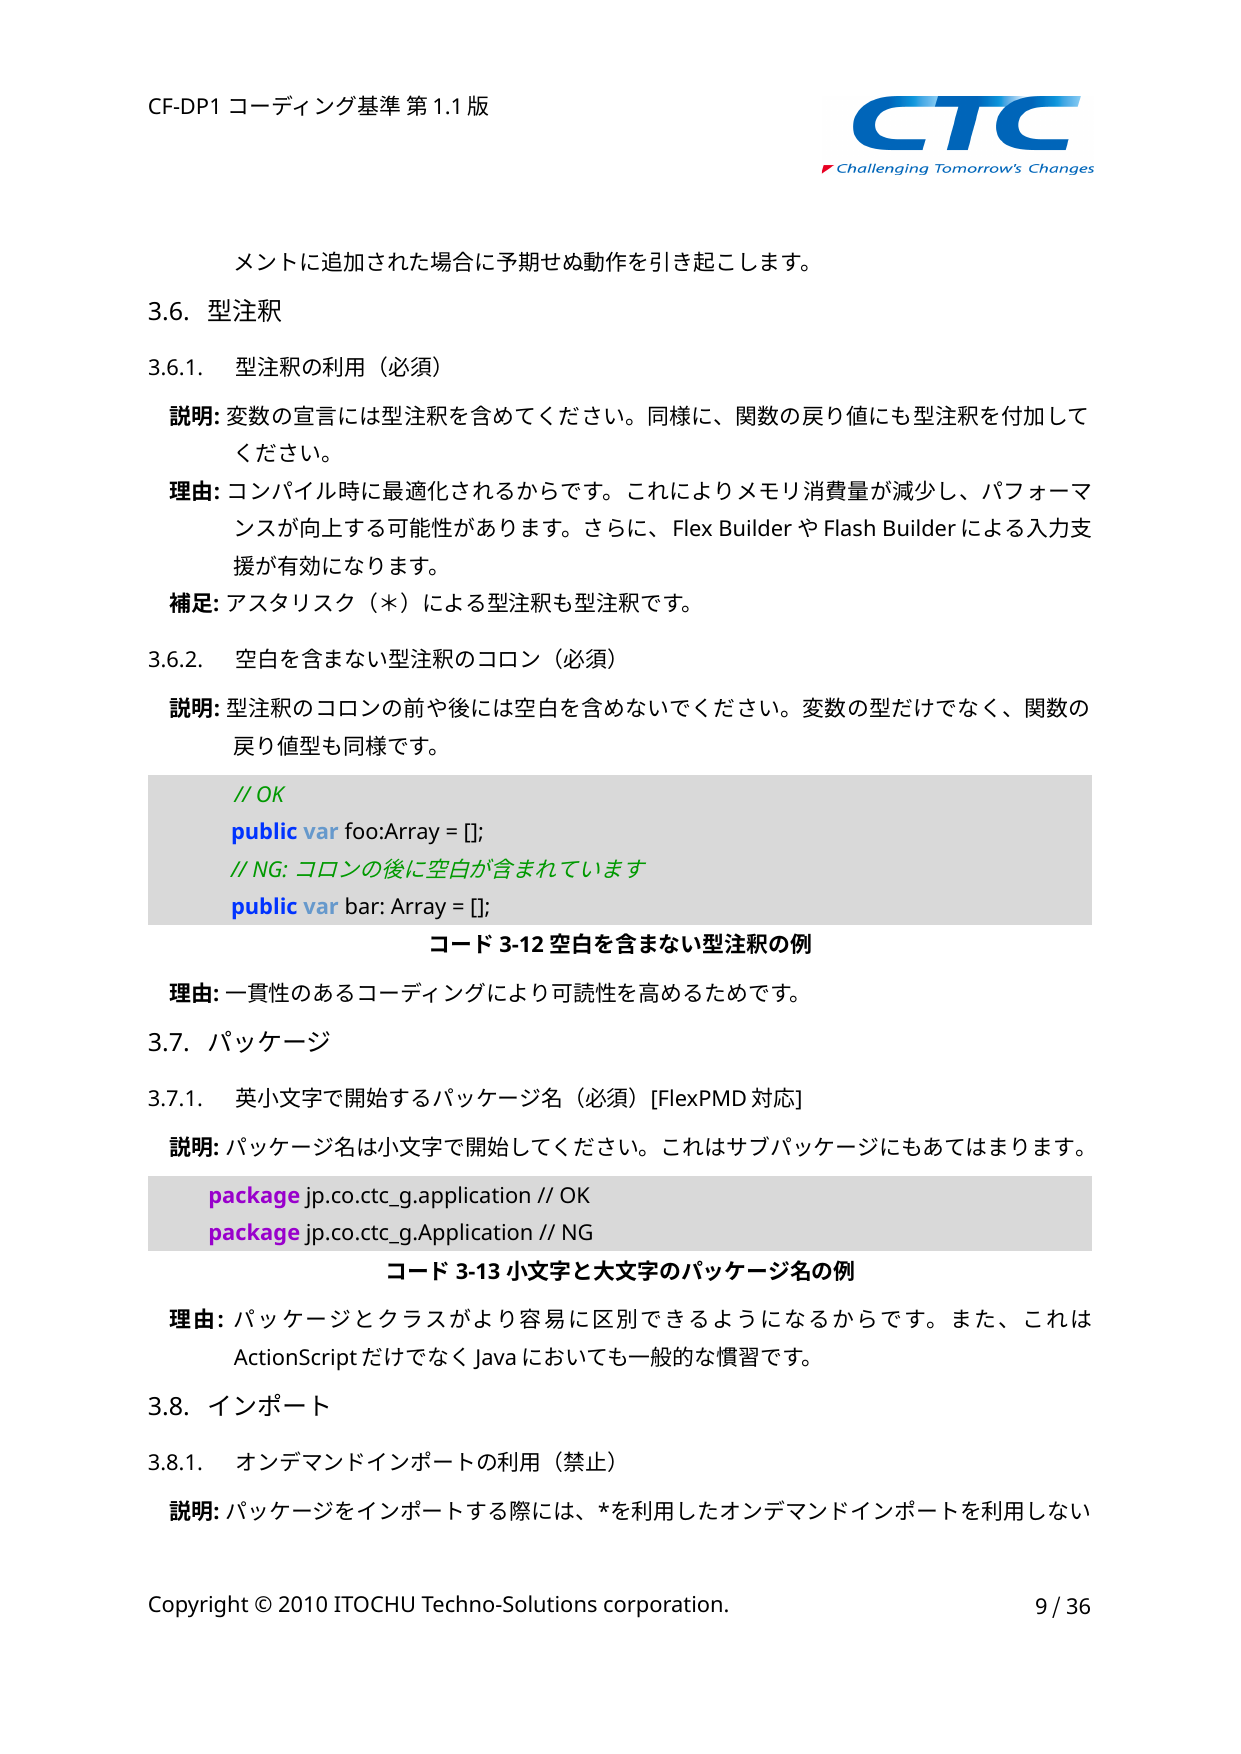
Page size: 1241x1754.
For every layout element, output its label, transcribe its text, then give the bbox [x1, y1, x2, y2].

text public var foo:Array = []; [148, 812, 1092, 850]
text 理由: 変更に強いコードとするためです。例えば中括弧のない条件ステートメントがステートメントに追加された場合に予期せぬ動作を引き起こします。 [169, 242, 1092, 280]
subtitle 型注釈 [148, 291, 1092, 328]
text package jp.co.ctc_g.application // OK [148, 1176, 1092, 1213]
text public var bar: Array = []; [148, 887, 1092, 925]
text // OK [148, 775, 1092, 812]
subtitle 型注釈の利用（必須） [148, 347, 1092, 385]
text 説明: パッケージをインポートする際には、*を利用したオンデマンドインポートを利用しないでください。 [169, 1491, 1092, 1528]
subtitle 空白を含まない型注釈のコロン（必須） [148, 640, 1092, 677]
subtitle 英小文字で開始するパッケージ名（必須）[FlexPMD対応] [148, 1078, 1092, 1116]
text 補足: アスタリスク（＊）による型注釈も型注釈です。 [169, 583, 1092, 621]
subtitle パッケージ [148, 1022, 1092, 1060]
text 理由: パッケージとクラスがより容易に区別できるようになるからです。また、これはActionScriptだけでなくJavaにおいても一般的な慣習です。 [169, 1300, 1092, 1375]
text 説明: パッケージ名は小文字で開始してください。これはサブパッケージにもあてはまります。 [169, 1127, 1092, 1165]
text 理由: 一貫性のあるコーディングにより可読性を高めるためです。 [169, 973, 1092, 1011]
text package jp.co.ctc_g.Application // NG [148, 1213, 1092, 1251]
text // NG: コロンの後に空白が含まれています [148, 850, 1092, 887]
text 説明: 型注釈のコロンの前や後には空白を含めないでください。変数の型だけでなく、関数の戻り値型も同様です。 [169, 688, 1092, 763]
text 理由: コンパイル時に最適化されるからです。これによりメモリ消費量が減少し、パフォーマンスが向上する可能性があります。さらに、Flex BuilderやFlash Builderによる入力支援が有効になります。 [169, 471, 1092, 583]
subtitle オンデマンドインポートの利用（禁止） [148, 1442, 1092, 1480]
text 説明: 変数の宣言には型注釈を含めてください。同様に、関数の戻り値にも型注釈を付加してください。 [169, 396, 1092, 471]
subtitle インポート [148, 1386, 1092, 1423]
picture [821, 96, 1094, 175]
